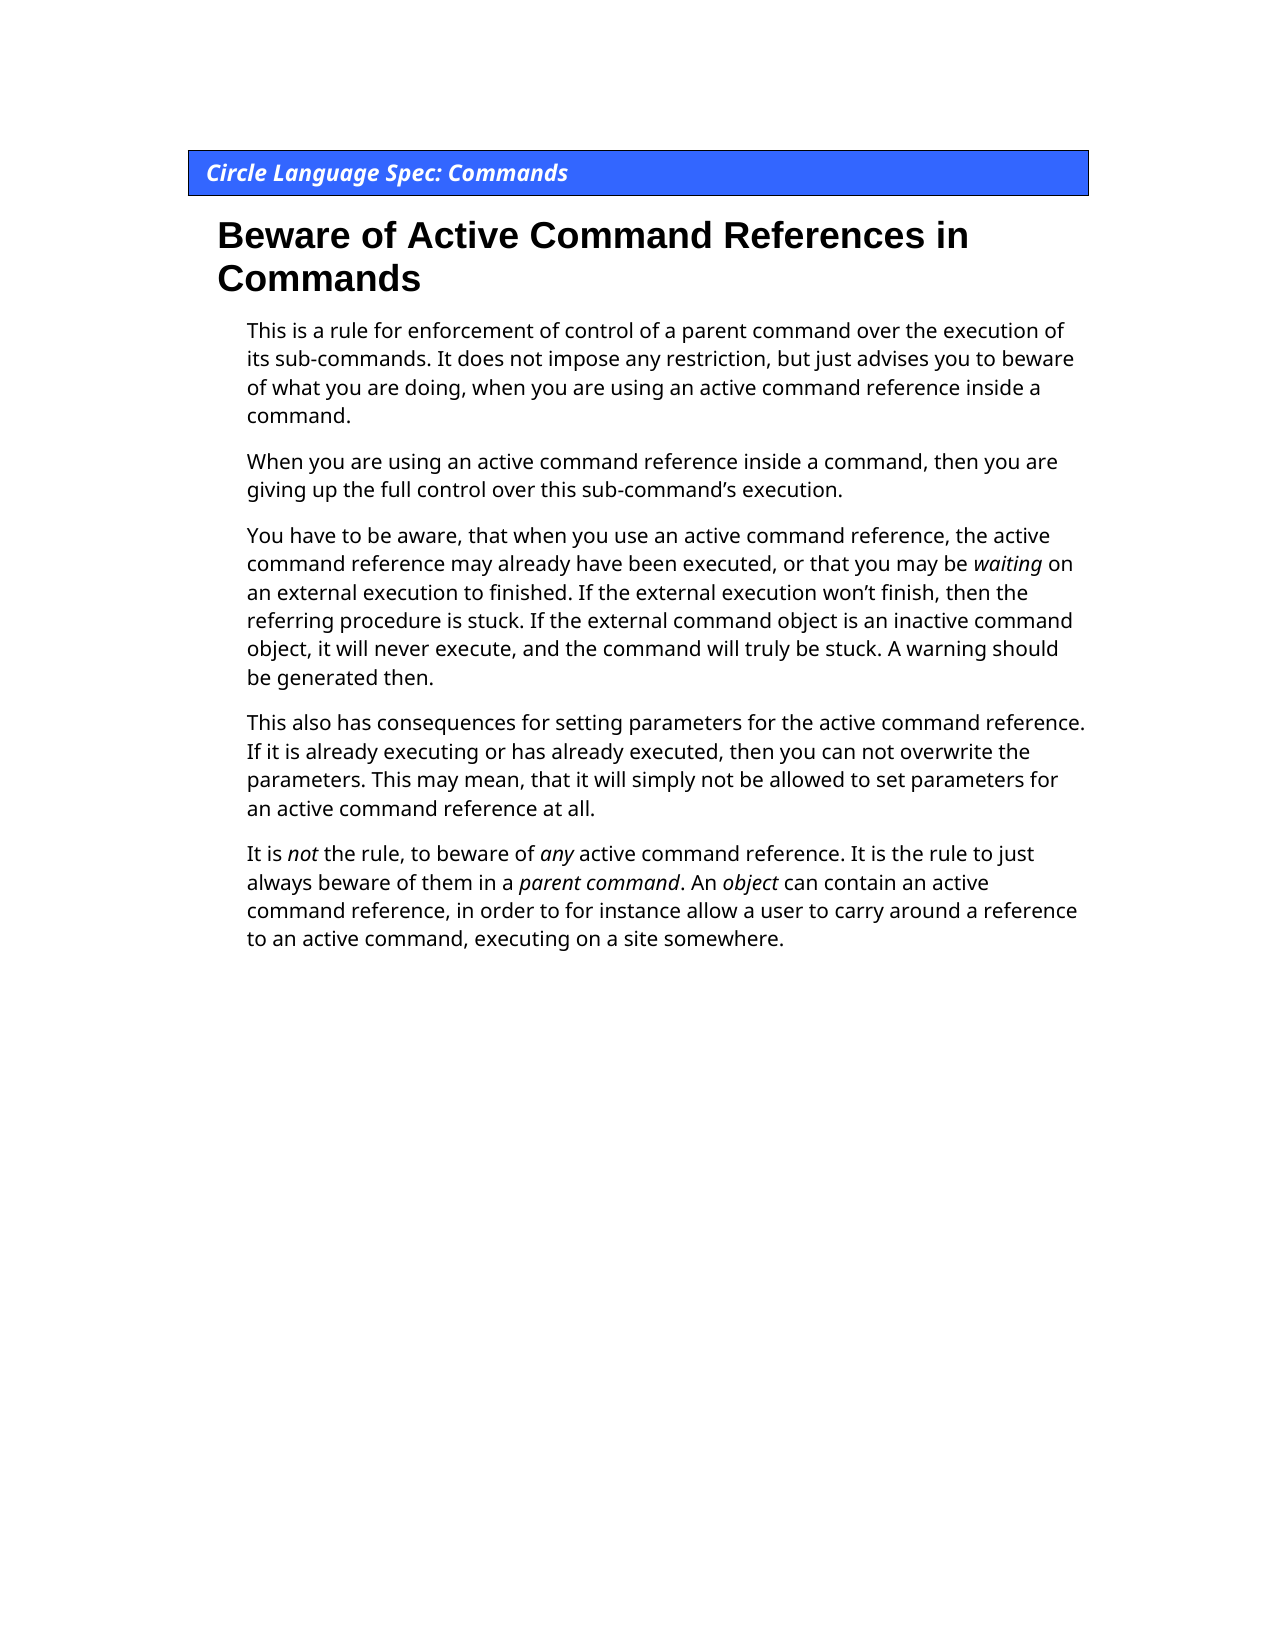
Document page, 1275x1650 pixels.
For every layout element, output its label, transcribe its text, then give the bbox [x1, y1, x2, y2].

text You have to be aware, that when you use an active command reference, the active command reference may already have been executed, or that you may be waiting on an external execution to finished. If the external execution won’t finish, then the referring procedure is stuck. If the external command object is an inactive command object, it will never execute, and the command will truly be stuck. A warning should be generated then. [247, 521, 1087, 691]
subtitle Beware of Active Command References in Commands [217, 213, 1087, 299]
table_header Circle Language Spec: Commands [189, 151, 1088, 195]
text This is a rule for enforcement of control of a parent command over the execution of its sub-commands. It does not impose any restriction, but just advises you to beware of what you are doing, when you are using an active command reference inside a command. [247, 316, 1087, 430]
text It is not the rule, to beware of any active command reference. It is the rule to just always beware of them in a parent command. An object can contain an active command reference, in order to for instance allow a user to carry around a reference to an active command, executing on a site somewhere. [247, 839, 1087, 953]
text When you are using an active command reference inside a command, then you are giving up the full control over this sub-command’s execution. [247, 447, 1087, 504]
text This also has consequences for setting parameters for the active command reference. If it is already executing or has already executed, then you can not overwrite the parameters. This may mean, that it will simply not be allowed to set parameters for an active command reference at all. [247, 708, 1087, 822]
